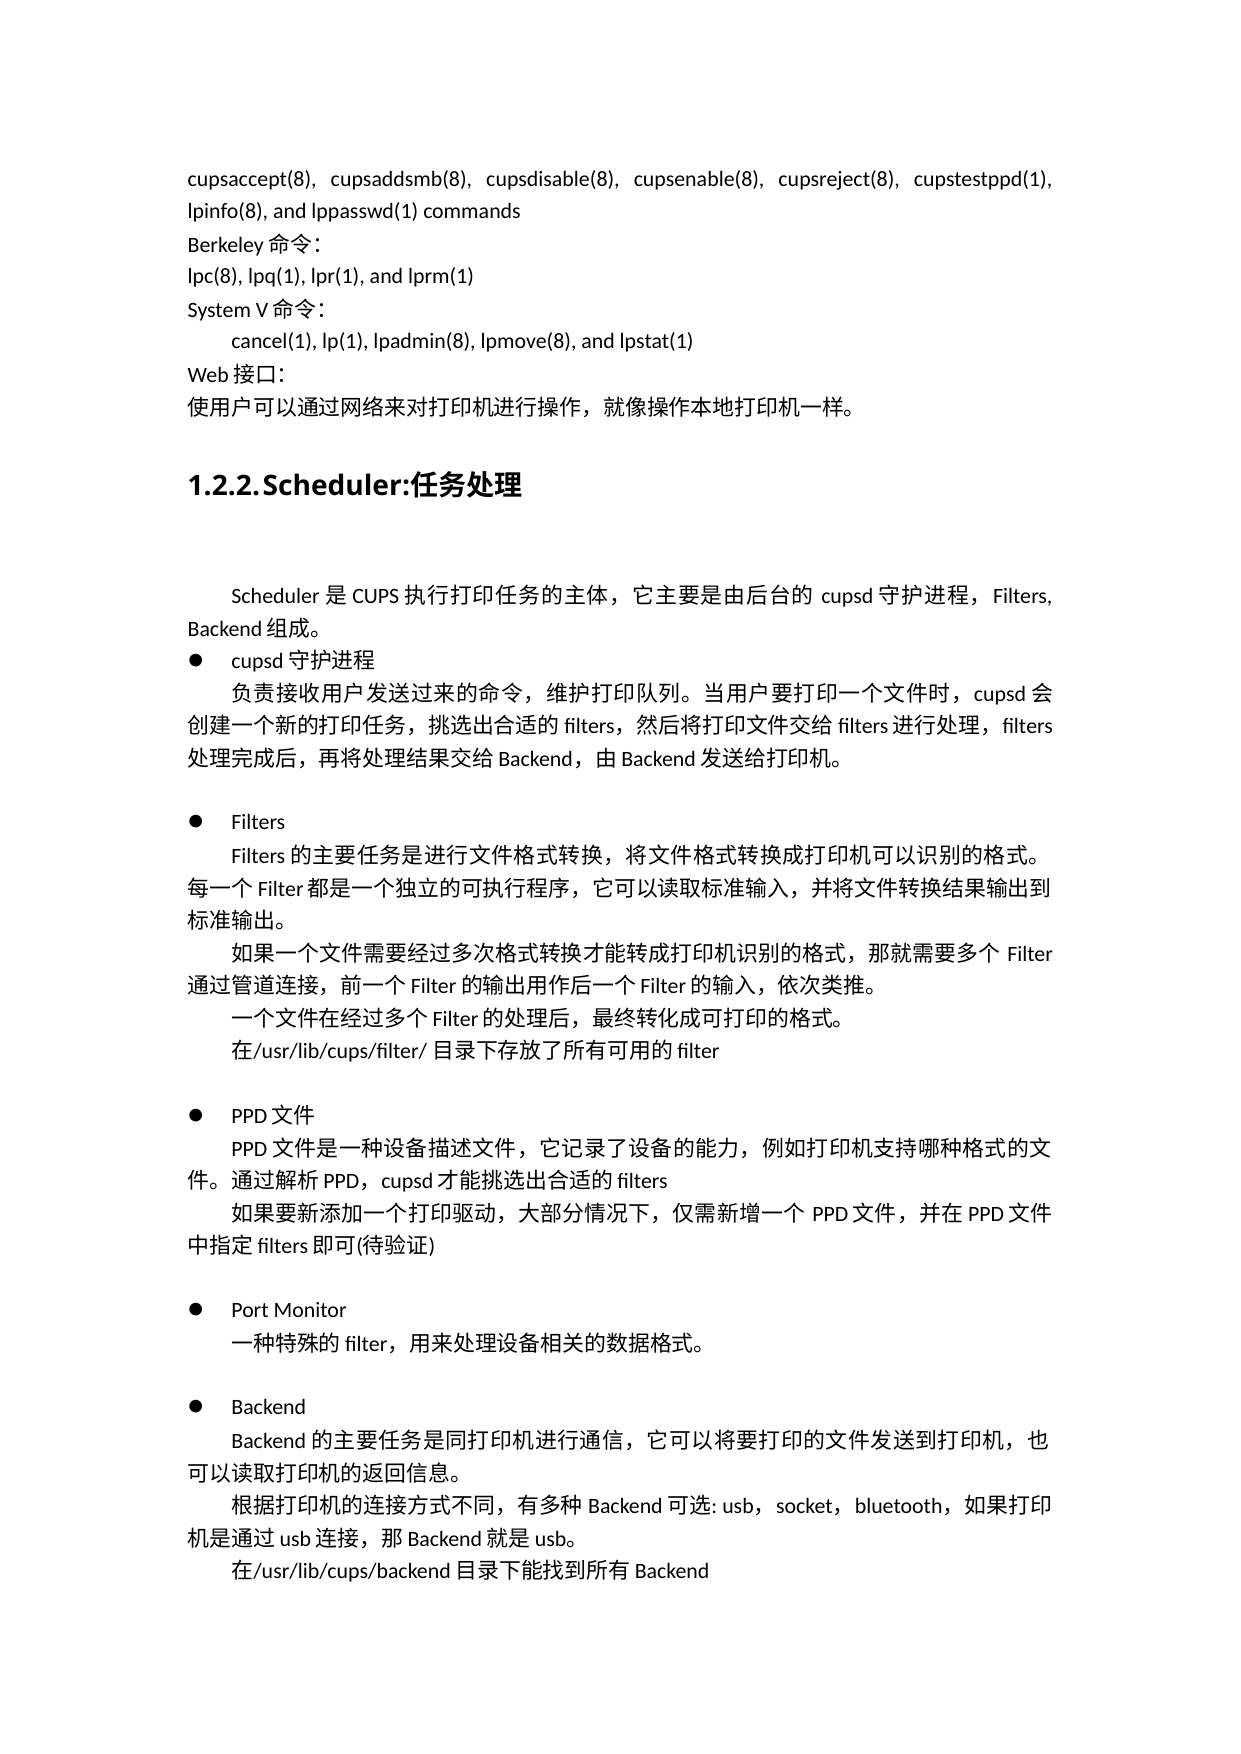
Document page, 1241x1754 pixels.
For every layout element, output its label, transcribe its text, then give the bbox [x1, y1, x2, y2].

list 如果一个文件需要经过多次格式转换才能转成打印机识别的格式，那就需要多个Filter通过管道连接，前一个Filter的输出用作后一个Filter的输入，依次类推。 [187, 935, 1053, 1000]
list 一种特殊的filter，用来处理设备相关的数据格式。 [187, 1325, 1053, 1358]
text cancel(1), lp(1), lpadmin(8), lpmove(8), and lpstat(1) [187, 324, 1053, 357]
list PPD文件 [187, 1098, 1053, 1130]
text Web接口： [187, 357, 1053, 389]
list Port Monitor [187, 1293, 1053, 1325]
list 根据打印机的连接方式不同，有多种Backend可选: usb，socket，bluetooth，如果打印机是通过usb连接，那Backend就是usb。 [187, 1488, 1053, 1553]
list Filters的主要任务是进行文件格式转换，将文件格式转换成打印机可以识别的格式。每一个Filter都是一个独立的可执行程序，它可以读取标准输入，并将文件转换结果输出到标准输出。 [187, 838, 1053, 935]
text Berkeley命令： [187, 227, 1053, 259]
list 负责接收用户发送过来的命令，维护打印队列。当用户要打印一个文件时，cupsd会创建一个新的打印任务，挑选出合适的filters，然后将打印文件交给filters进行处理，filters处理完成后，再将处理结果交给Backend，由Backend发送给打印机。 [187, 675, 1053, 773]
list cupsd守护进程 [187, 643, 1053, 675]
text 使用户可以通过网络来对打印机进行操作，就像操作本地打印机一样。 [187, 389, 1053, 422]
list Filters [187, 805, 1053, 838]
text lpc(8), lpq(1), lpr(1), and lprm(1) [187, 259, 1053, 292]
list Backend [187, 1390, 1053, 1423]
list 如果要新添加一个打印驱动，大部分情况下，仅需新增一个PPD文件，并在PPD文件中指定filters即可(待验证) [187, 1195, 1053, 1260]
list 在/usr/lib/cups/backend目录下能找到所有Backend [187, 1553, 1053, 1585]
subtitle Scheduler:任务处理 [187, 451, 1053, 516]
text cupsaccept(8), cupsaddsmb(8), cupsdisable(8), cupsenable(8), cupsreject(8), cupstestppd(1), lpinfo(8), and lppasswd(1) commands [187, 162, 1053, 227]
list Scheduler是CUPS执行打印任务的主体，它主要是由后台的cupsd守护进程，Filters, Backend组成。 [187, 578, 1053, 643]
list Backend的主要任务是同打印机进行通信，它可以将要打印的文件发送到打印机，也可以读取打印机的返回信息。 [187, 1423, 1053, 1488]
list 在/usr/lib/cups/filter/ 目录下存放了所有可用的filter [187, 1033, 1053, 1065]
text System V命令： [187, 292, 1053, 324]
list PPD文件是一种设备描述文件，它记录了设备的能力，例如打印机支持哪种格式的文件。通过解析PPD，cupsd才能挑选出合适的filters [187, 1130, 1053, 1195]
list 一个文件在经过多个Filter的处理后，最终转化成可打印的格式。 [187, 1000, 1053, 1033]
